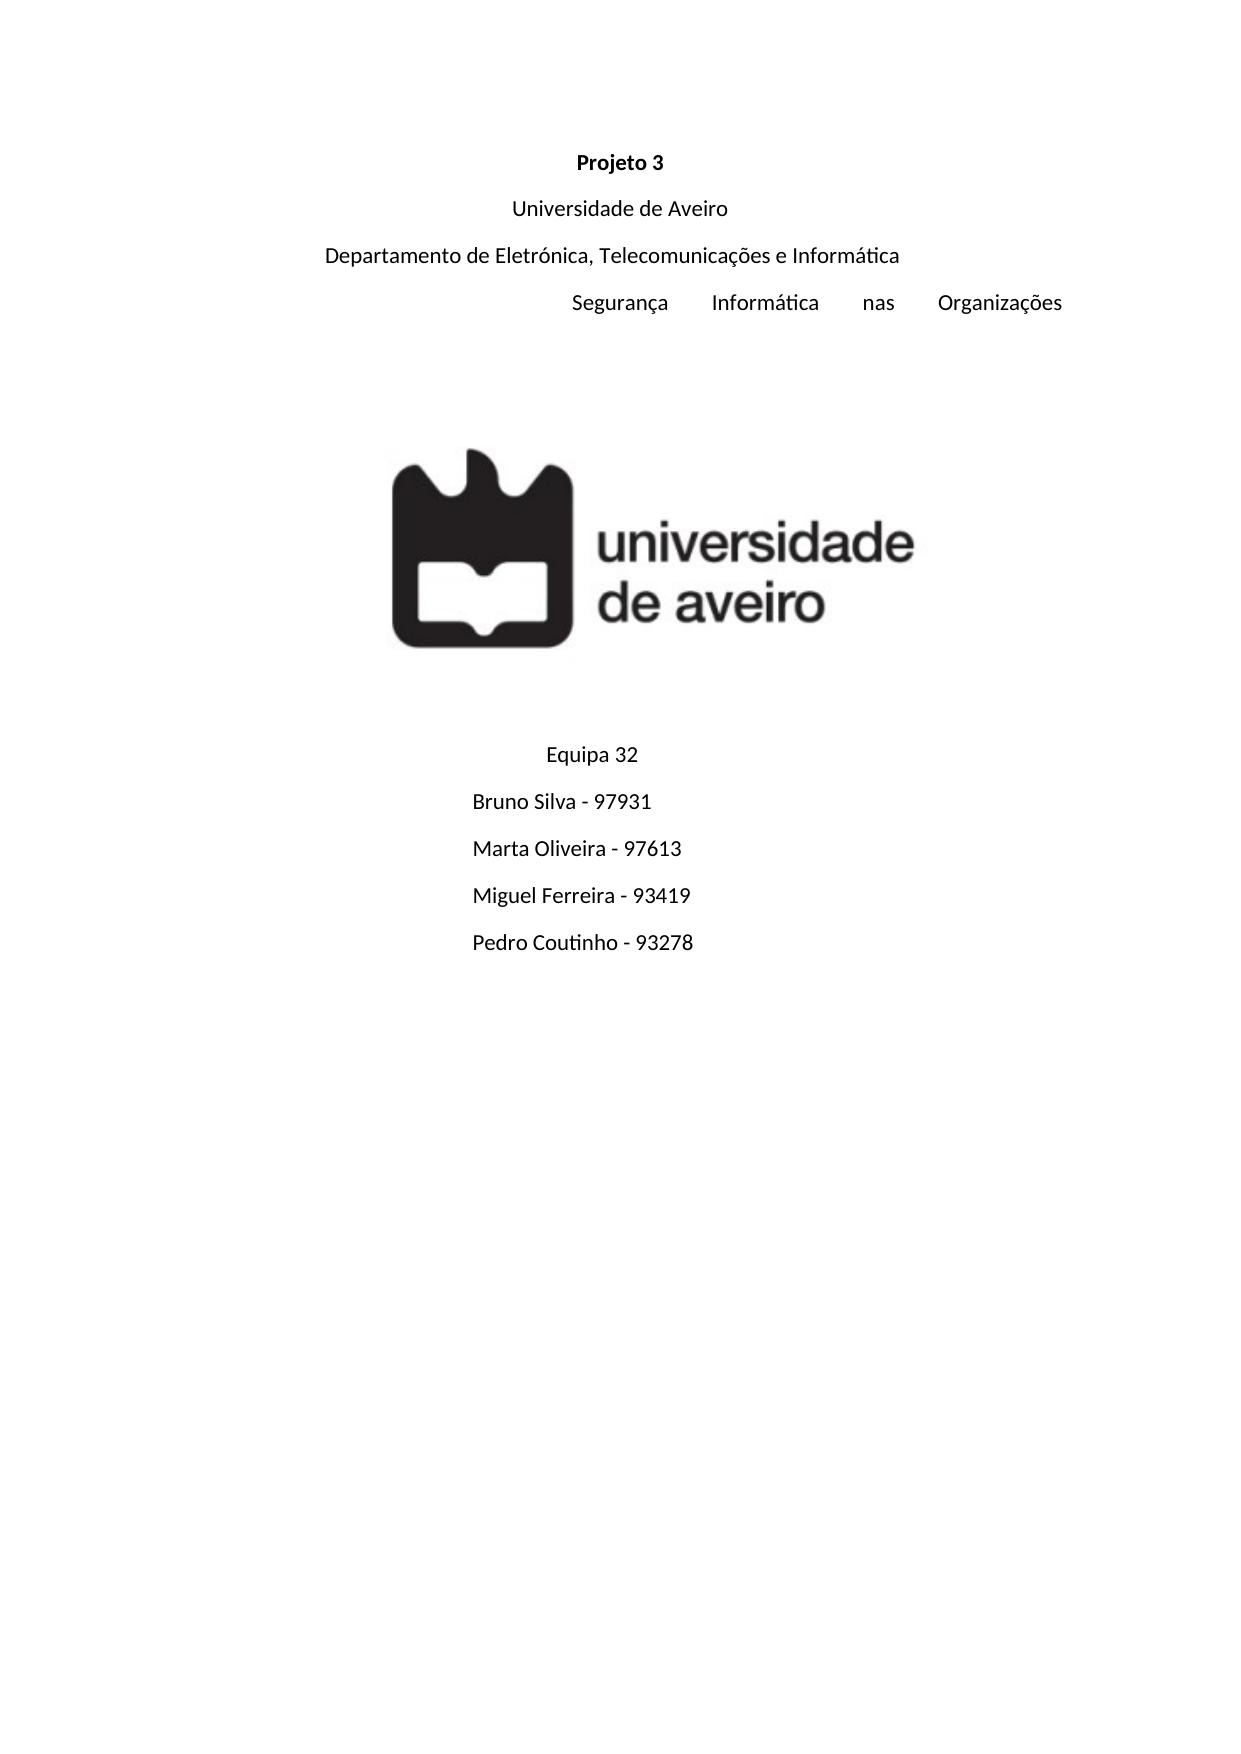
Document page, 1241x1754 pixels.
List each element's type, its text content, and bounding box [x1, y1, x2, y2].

text Equipa 32 [177, 740, 1063, 768]
picture [342, 414, 946, 682]
text Projeto 3 [177, 148, 1063, 176]
text Pedro Coutinho - 93278 [398, 928, 1063, 956]
text Miguel Ferreira - 93419 [398, 881, 1063, 909]
text Universidade de Aveiro [177, 194, 1063, 222]
text Marta Oliveira - 97613 [398, 834, 1063, 862]
text Departamento de Eletrónica, Telecomunicações e Informática [251, 241, 1063, 269]
text Segurança Informática nas Organizações [325, 288, 1063, 346]
text Bruno Silva - 97931 [472, 787, 1063, 815]
